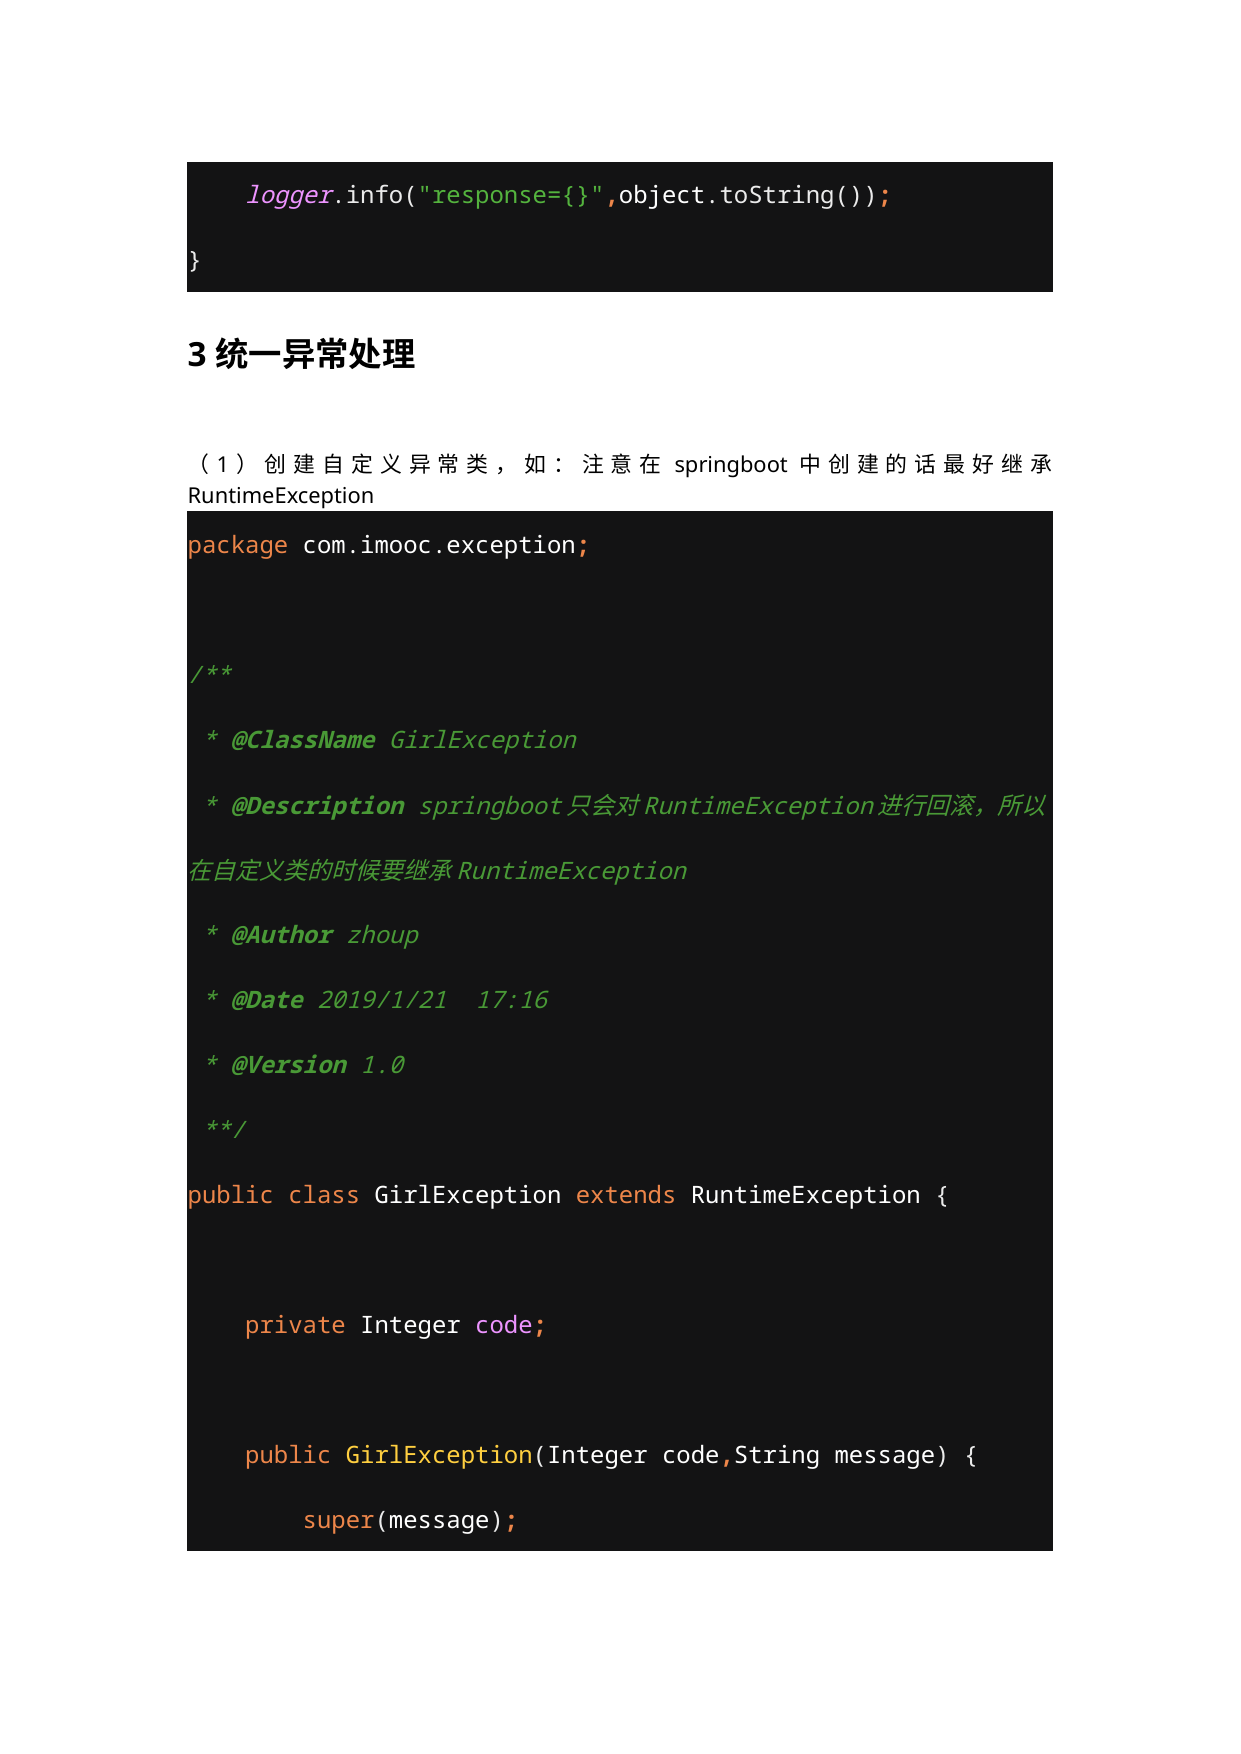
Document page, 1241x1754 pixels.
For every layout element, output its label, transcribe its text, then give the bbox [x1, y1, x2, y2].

subtitle 3 统一异常处理 [187, 319, 1053, 384]
text @AfterReturning(returning = "object",pointcut = "log()") public void returnResult(Object object){ logger.info("response={}",object.toString()); } [187, 162, 1053, 292]
text （1）创建自定义异常类，如：注意在springboot中创建的话最好继承RuntimeException [187, 446, 1053, 511]
